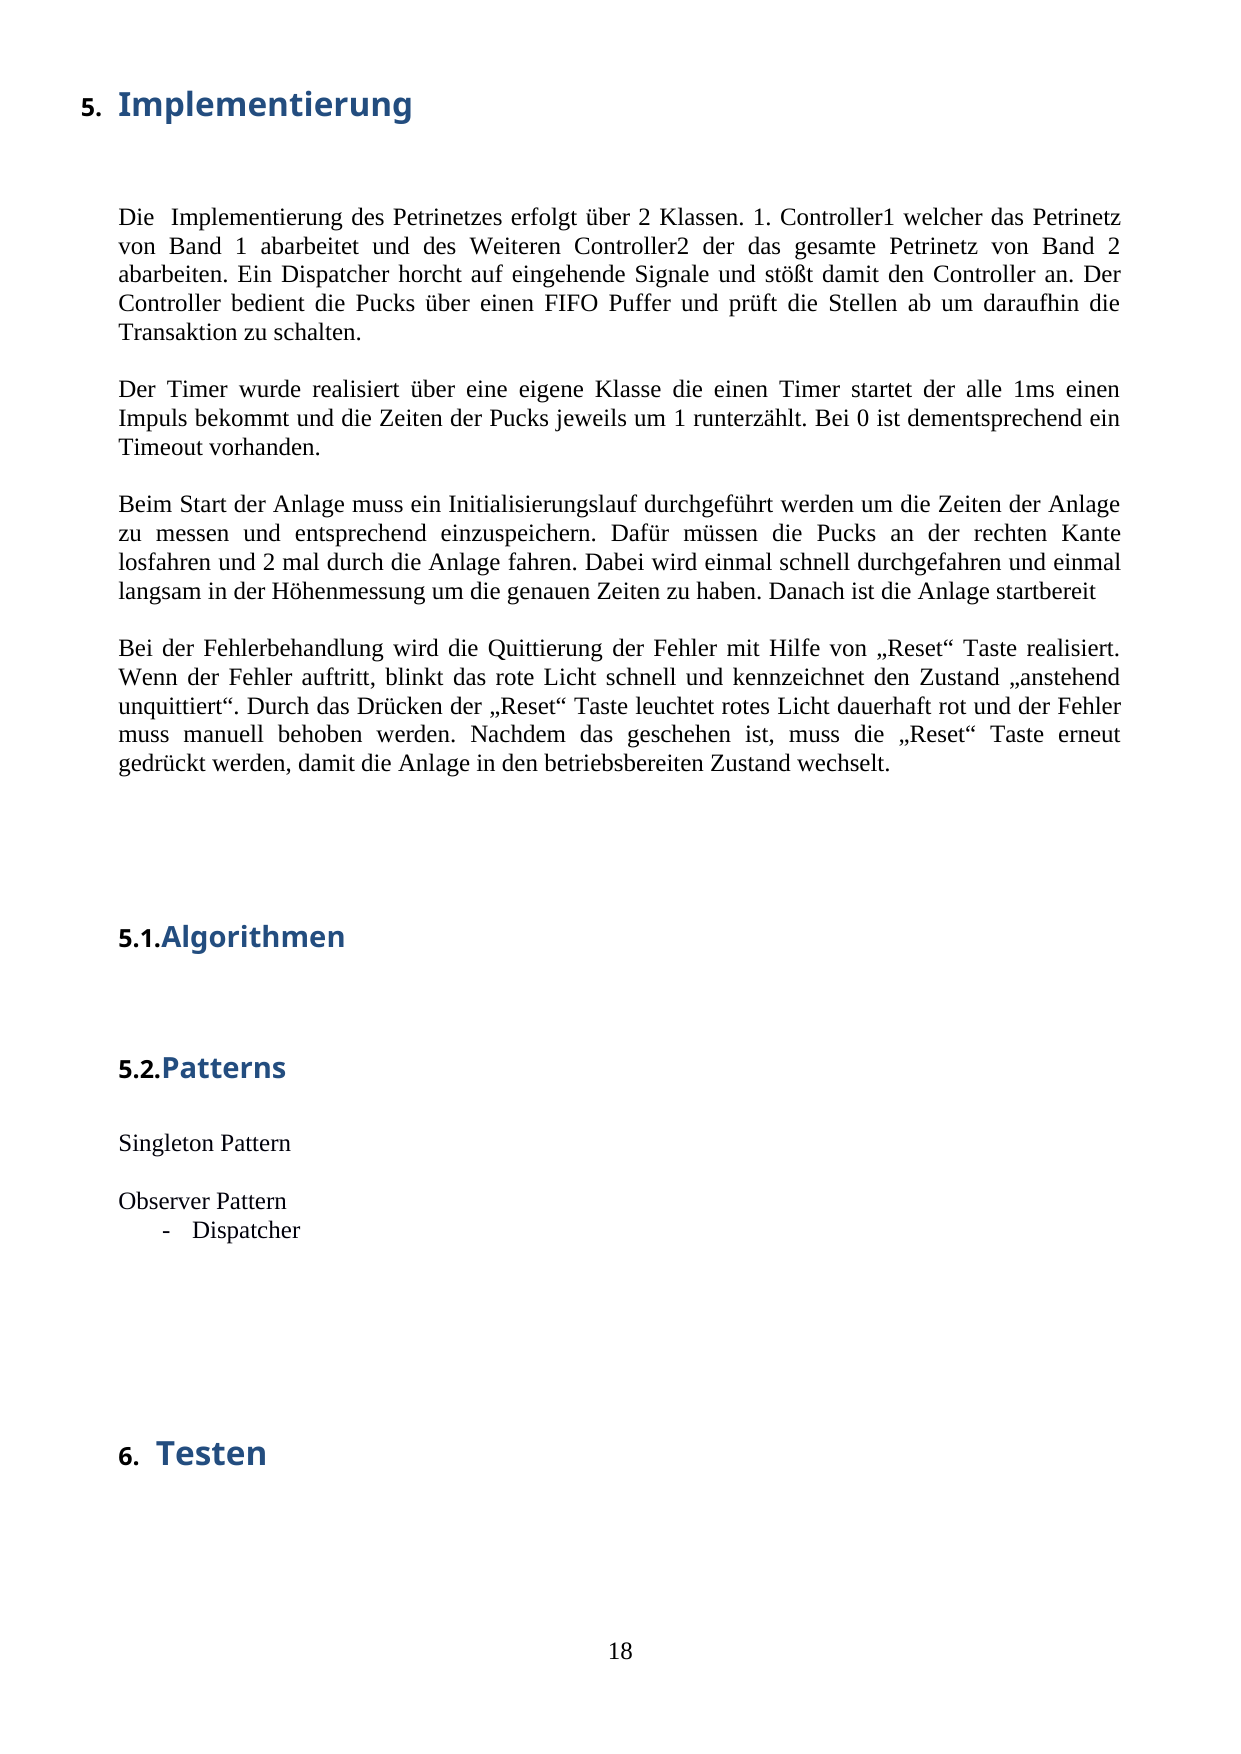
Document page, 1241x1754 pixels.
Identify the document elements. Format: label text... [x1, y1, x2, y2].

text Singleton Pattern [118, 1128, 1122, 1157]
text Beim Start der Anlage muss ein Initialisierungslauf durchgeführt werden um die Zeiten der Anlage zu messen und entsprechend einzuspeichern. Dafür müssen die Pucks an der rechten Kante losfahren und 2 mal durch die Anlage fahren. Dabei wird einmal schnell durchgefahren und einmal langsam in der Höhenmessung um die genauen Zeiten zu haben. Danach ist die Anlage startbereit [118, 489, 1122, 604]
subtitle Patterns [118, 1048, 1122, 1087]
subtitle Implementierung [81, 81, 1122, 127]
subtitle Testen [118, 1430, 1122, 1475]
text Der Timer wurde realisiert über eine eigene Klasse die einen Timer startet der alle 1ms einen Impuls bekommt und die Zeiten der Pucks jeweils um 1 runterzählt. Bei 0 ist dementsprechend ein Timeout vorhanden. [118, 374, 1122, 461]
text Die Implementierung des Petrinetzes erfolgt über 2 Klassen. 1. Controller1 welcher das Petrinetz von Band 1 abarbeitet und des Weiteren Controller2 der das gesamte Petrinetz von Band 2 abarbeiten. Ein Dispatcher horcht auf eingehende Signale und stößt damit den Controller an. Der Controller bedient die Pucks über einen FIFO Puffer und prüft die Stellen ab um daraufhin die Transaktion zu schalten. [118, 202, 1122, 346]
subtitle Algorithmen [118, 917, 1122, 956]
text Bei der Fehlerbehandlung wird die Quittierung der Fehler mit Hilfe von „Reset“ Taste realisiert. Wenn der Fehler auftritt, blinkt das rote Licht schnell und kennzeichnet den Zustand „anstehend unquittiert“. Durch das Drücken der „Reset“ Taste leuchtet rotes Licht dauerhaft rot und der Fehler muss manuell behoben werden. Nachdem das geschehen ist, muss die „Reset“ Taste erneut gedrückt werden, damit die Anlage in den betriebsbereiten Zustand wechselt. [118, 633, 1122, 777]
text Observer Pattern [118, 1186, 1122, 1215]
list Dispatcher [162, 1215, 1122, 1243]
